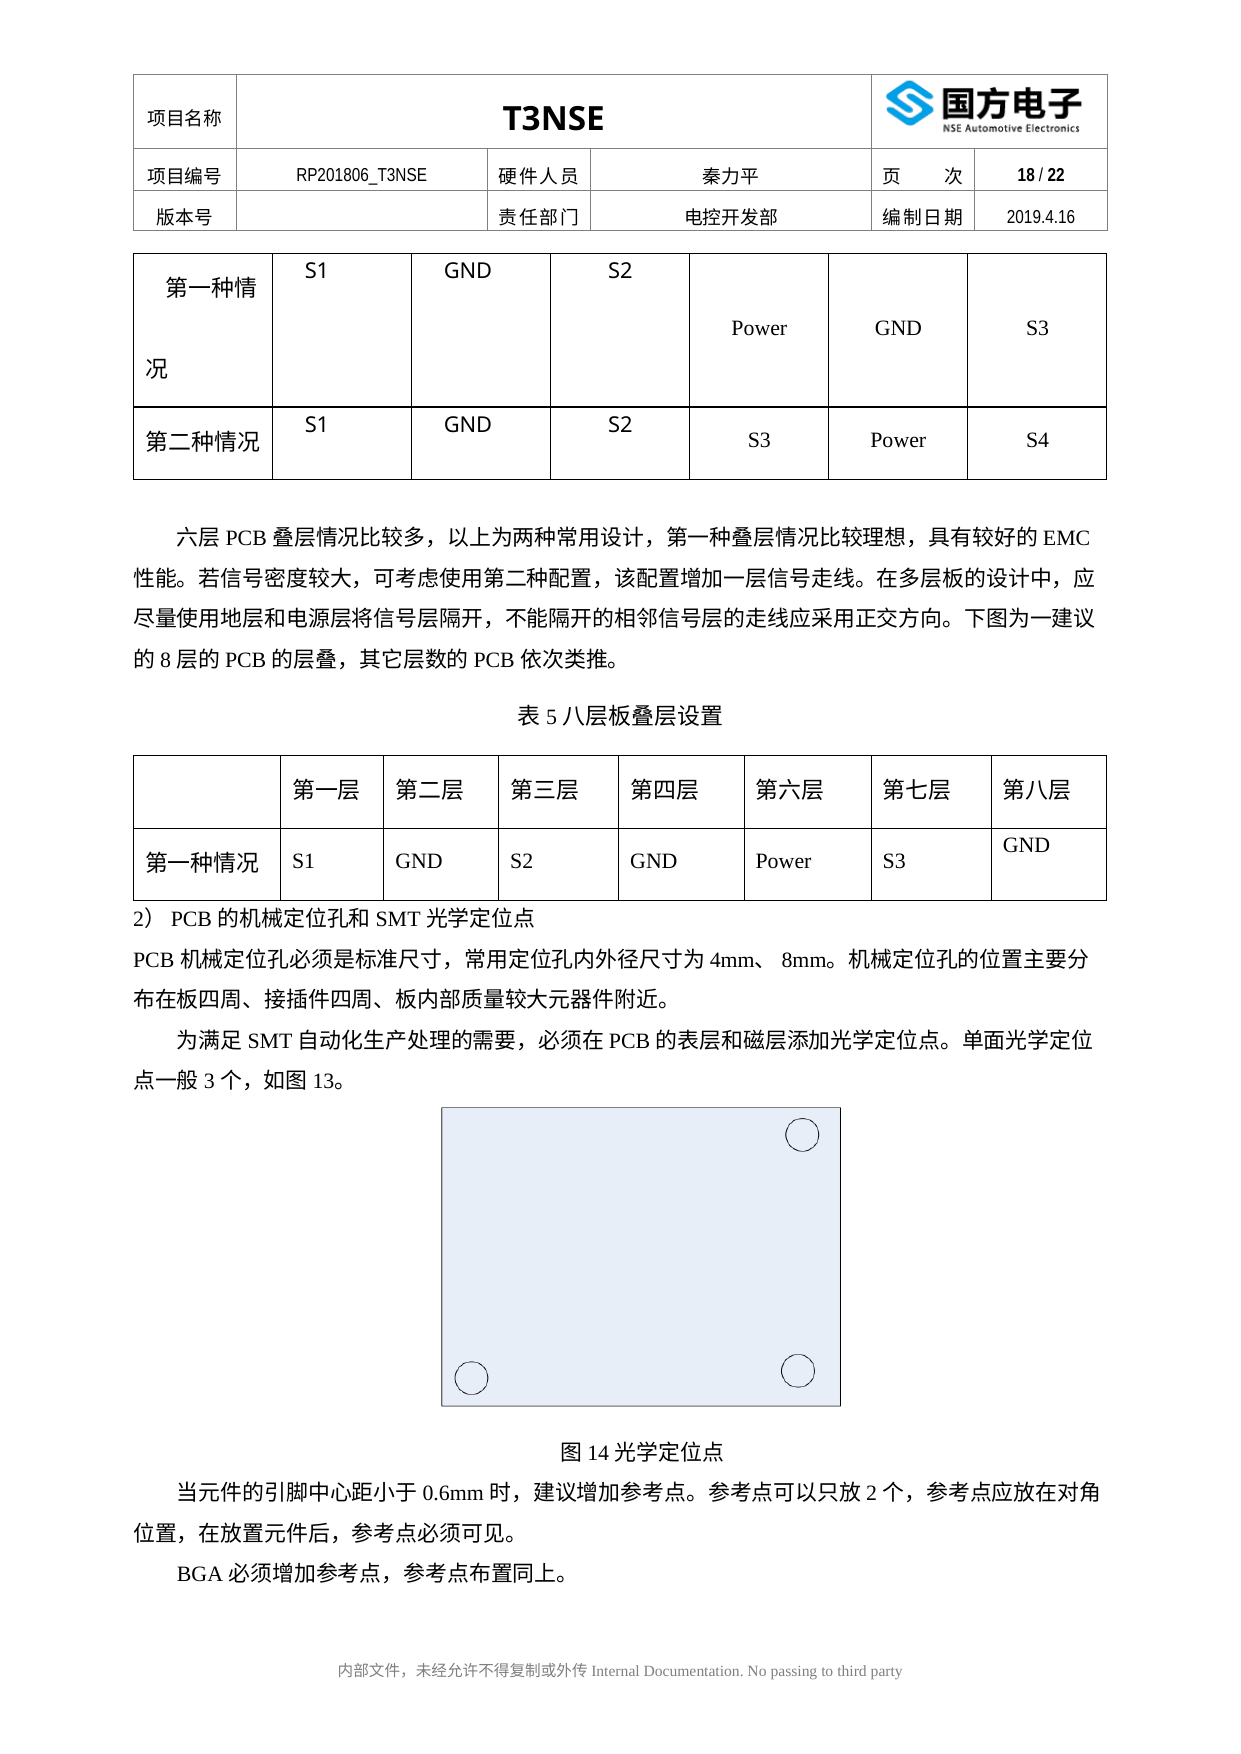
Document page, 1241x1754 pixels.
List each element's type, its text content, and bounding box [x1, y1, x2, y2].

table_header 第四层 [619, 756, 744, 827]
table_cell S3 [968, 254, 1106, 406]
table_cell S1 [273, 408, 411, 479]
table_cell S3 [872, 829, 991, 900]
table_cell S4 [968, 408, 1106, 479]
text PCB 机械定位孔必须是标准尺寸，常用定位孔内外径尺寸为 4mm、 8mm。机械定位孔的位置主要分布在板四周、接插件四周、板内部质量较大元器件附近。 [133, 941, 1107, 1014]
table_header 第七层 [872, 756, 991, 827]
picture [884, 75, 1085, 136]
text 为满足 SMT 自动化生产处理的需要，必须在 PCB 的表层和磁层添加光学定位点。单面光学定位点一般 3 个，如图 13。 [133, 1022, 1107, 1095]
table_cell GND [992, 829, 1106, 900]
table_cell Power [745, 829, 871, 900]
table_cell GND [412, 254, 550, 406]
table_cell 第一种情况 [134, 829, 280, 900]
table_cell S3 [690, 408, 828, 479]
table_cell GND [412, 408, 550, 479]
text 图 14 光学定位点 [133, 1434, 1107, 1467]
text 2） PCB 的机械定位孔和 SMT 光学定位点 [133, 901, 1107, 933]
table_header 第八层 [992, 756, 1106, 827]
table_cell 第一种情况 [134, 254, 272, 406]
table_cell GND [384, 829, 498, 900]
table_cell GND [829, 254, 967, 406]
text 当元件的引脚中心距小于 0.6mm 时，建议增加参考点。参考点可以只放 2 个，参考点应放在对角位置，在放置元件后，参考点必须可见。 [133, 1475, 1107, 1548]
text 表 5 八层板叠层设置 [133, 682, 1107, 747]
table_cell 第二种情况 [134, 408, 272, 479]
table_header 第三层 [499, 756, 618, 827]
table_cell S2 [551, 408, 689, 479]
table_header 第一层 [281, 756, 383, 827]
table_header [134, 756, 280, 827]
table_cell S1 [273, 254, 411, 406]
table_cell S1 [281, 829, 383, 900]
table_cell S2 [499, 829, 618, 900]
text BGA 必须增加参考点，参考点布置同上。 [133, 1556, 1107, 1588]
table_cell Power [690, 254, 828, 406]
table_cell GND [619, 829, 744, 900]
table_cell S2 [551, 254, 689, 406]
table_header 第六层 [745, 756, 871, 827]
table_cell Power [829, 408, 967, 479]
text 六层 PCB 叠层情况比较多，以上为两种常用设计，第一种叠层情况比较理想，具有较好的 EMC 性能。若信号密度较大，可考虑使用第二种配置，该配置增加一层信号走线。在多层板的设计中，应尽量使用地层和电源层将信号层隔开，不能隔开的相邻信号层的走线应采用正交方向。下图为一建议的 8 层的 PCB 的层叠，其它层数的 PCB 依次类推。 [133, 520, 1107, 674]
table_header 第二层 [384, 756, 498, 827]
picture [438, 1103, 846, 1411]
